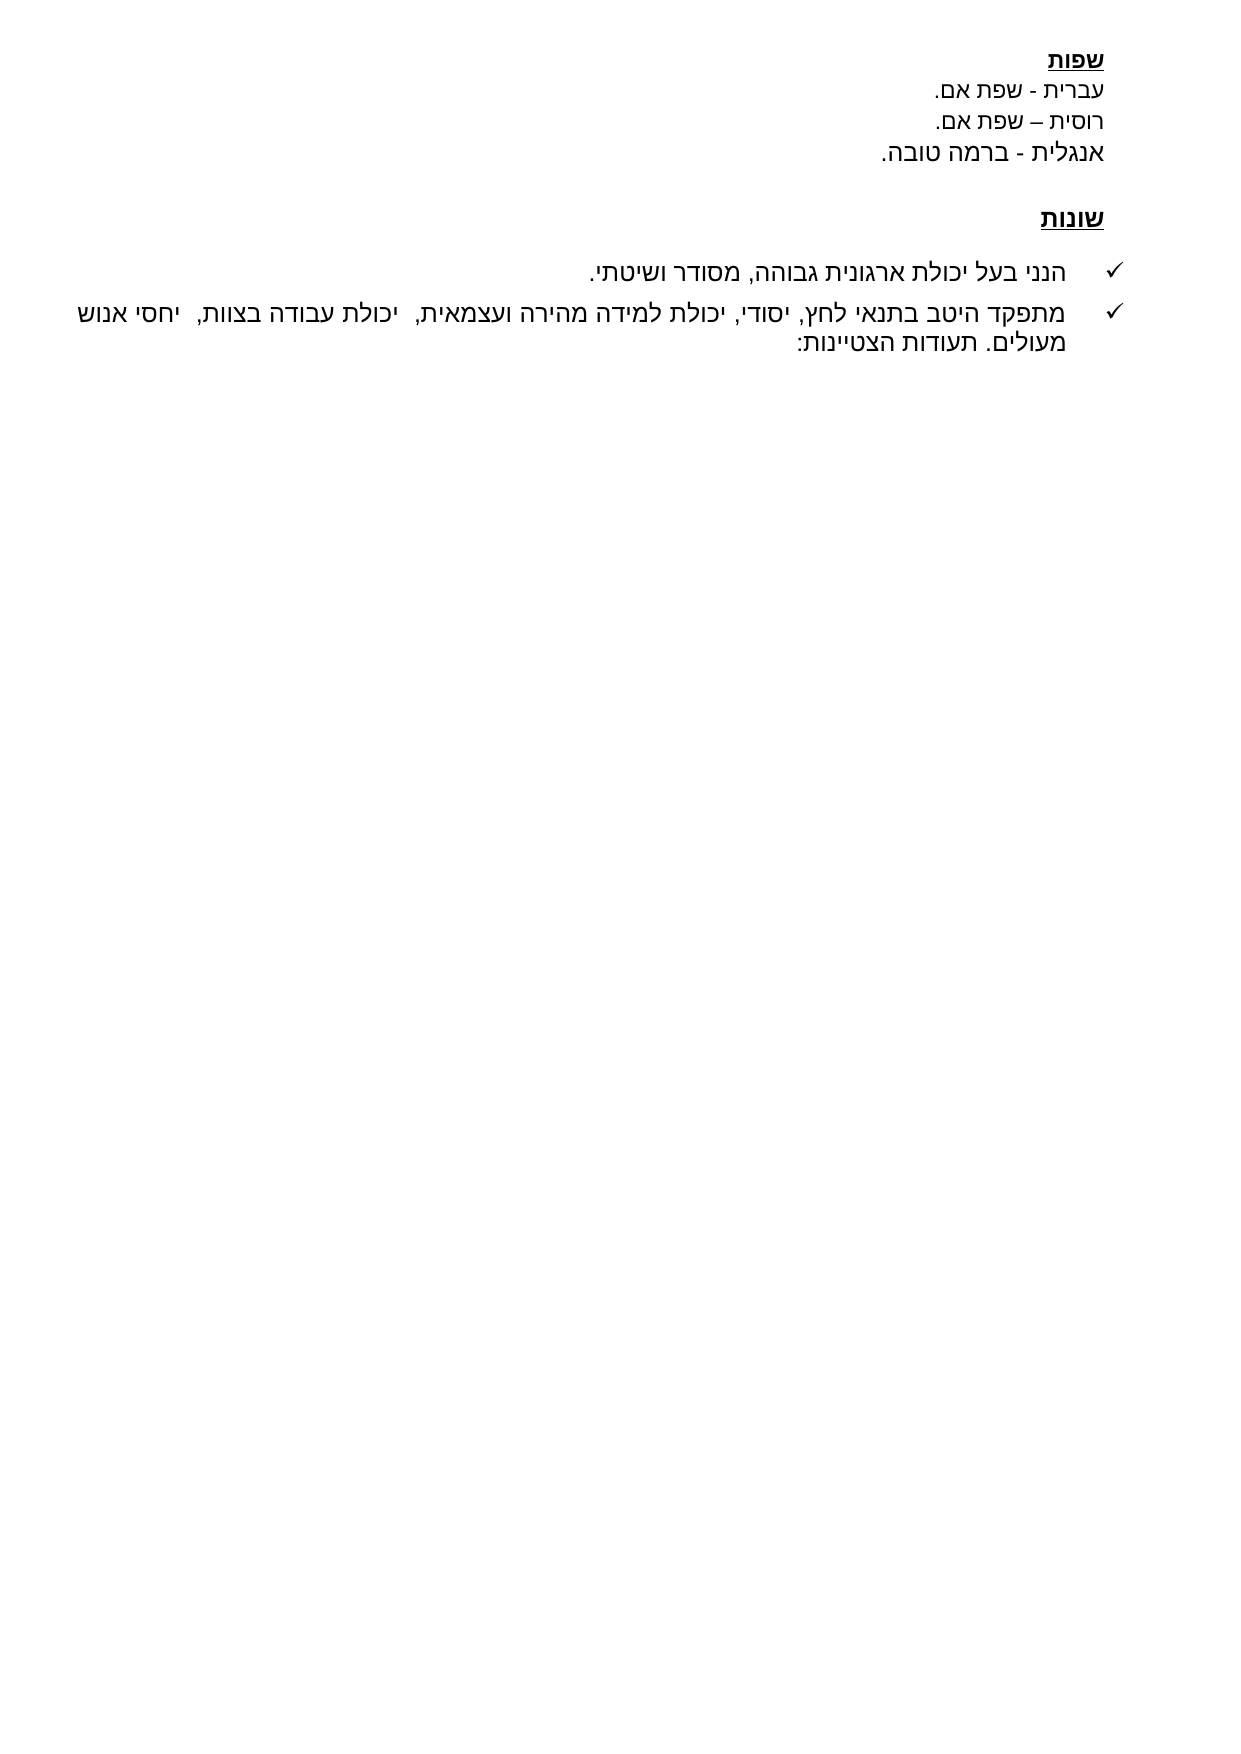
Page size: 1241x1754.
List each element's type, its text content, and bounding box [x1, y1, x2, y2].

text אנגלית - ברמה טובה. [77, 138, 1104, 167]
text שונות [77, 204, 1104, 233]
text רוסית – שפת אם. [77, 108, 1104, 134]
text שפות [77, 47, 1104, 74]
list מתפקד היטב בתנאי לחץ, יסודי, יכולת למידה מהירה ועצמאית, יכולת עבודה בצוות, יחסי אנוש מעולים. תעודות הצטיינות: [77, 299, 1104, 357]
list הנני בעל יכולת ארגונית גבוהה, מסודר ושיטתי. [77, 258, 1104, 287]
text עברית - שפת אם. [77, 77, 1104, 104]
